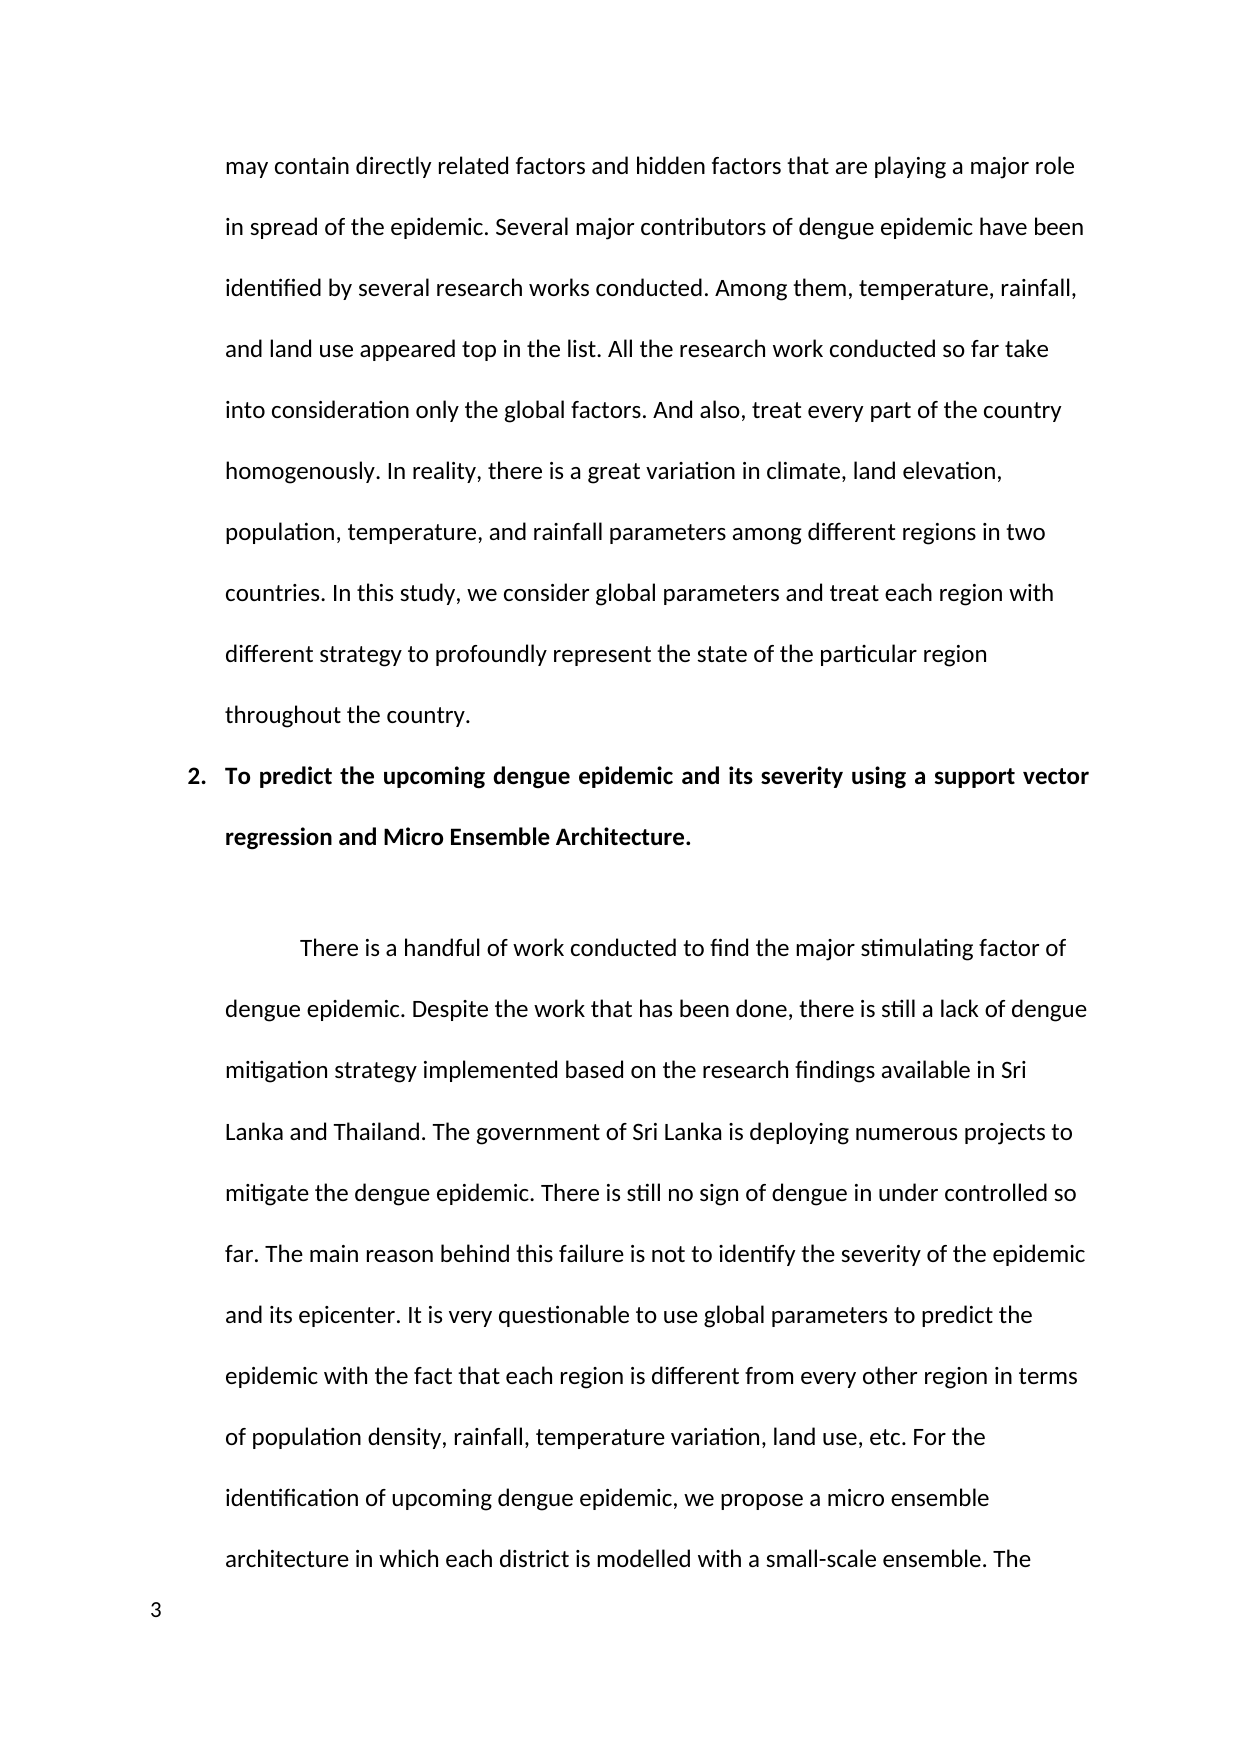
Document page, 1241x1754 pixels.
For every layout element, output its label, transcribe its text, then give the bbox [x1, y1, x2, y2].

list To predict the upcoming dengue epidemic and its severity using a support vector regression and Micro Ensemble Architecture. [187, 760, 1090, 852]
